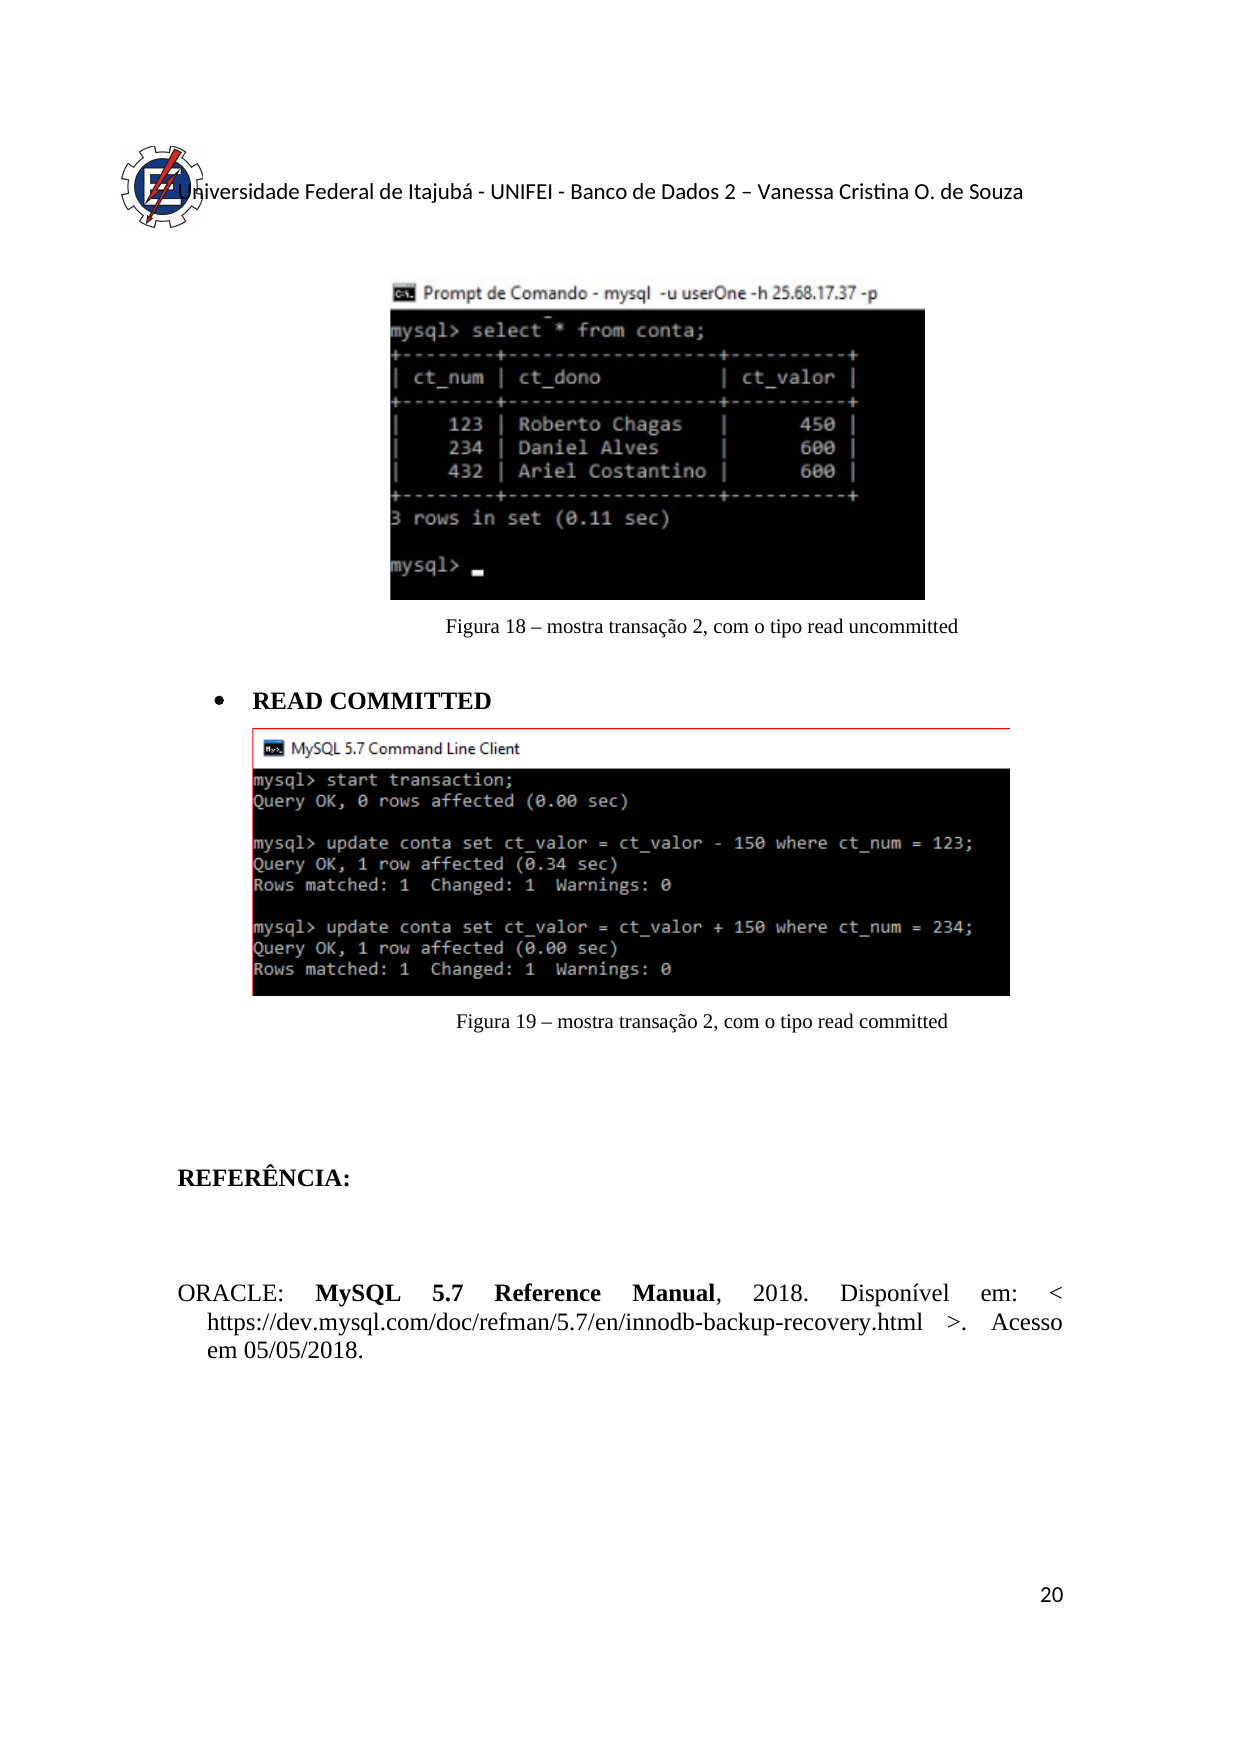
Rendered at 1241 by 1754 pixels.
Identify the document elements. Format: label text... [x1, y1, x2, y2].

picture [252, 728, 1010, 996]
list Figura 18 – mostra transação 2, com o tipo read uncommitted [341, 614, 1063, 638]
picture [390, 276, 925, 600]
text ORACLE: MySQL 5.7 Reference Manual, 2018. Disponível em: < https://dev.mysql.com/doc/refman/5.7/en/innodb-backup-recovery.html >. Acesso em 05/05/2018. [177, 1278, 1063, 1364]
list Figura 19 – mostra transação 2, com o tipo read committed [341, 1009, 1063, 1033]
picture [121, 146, 204, 228]
list READ COMMITTED [215, 686, 1063, 714]
subtitle REFERÊNCIA: [177, 1163, 1063, 1192]
